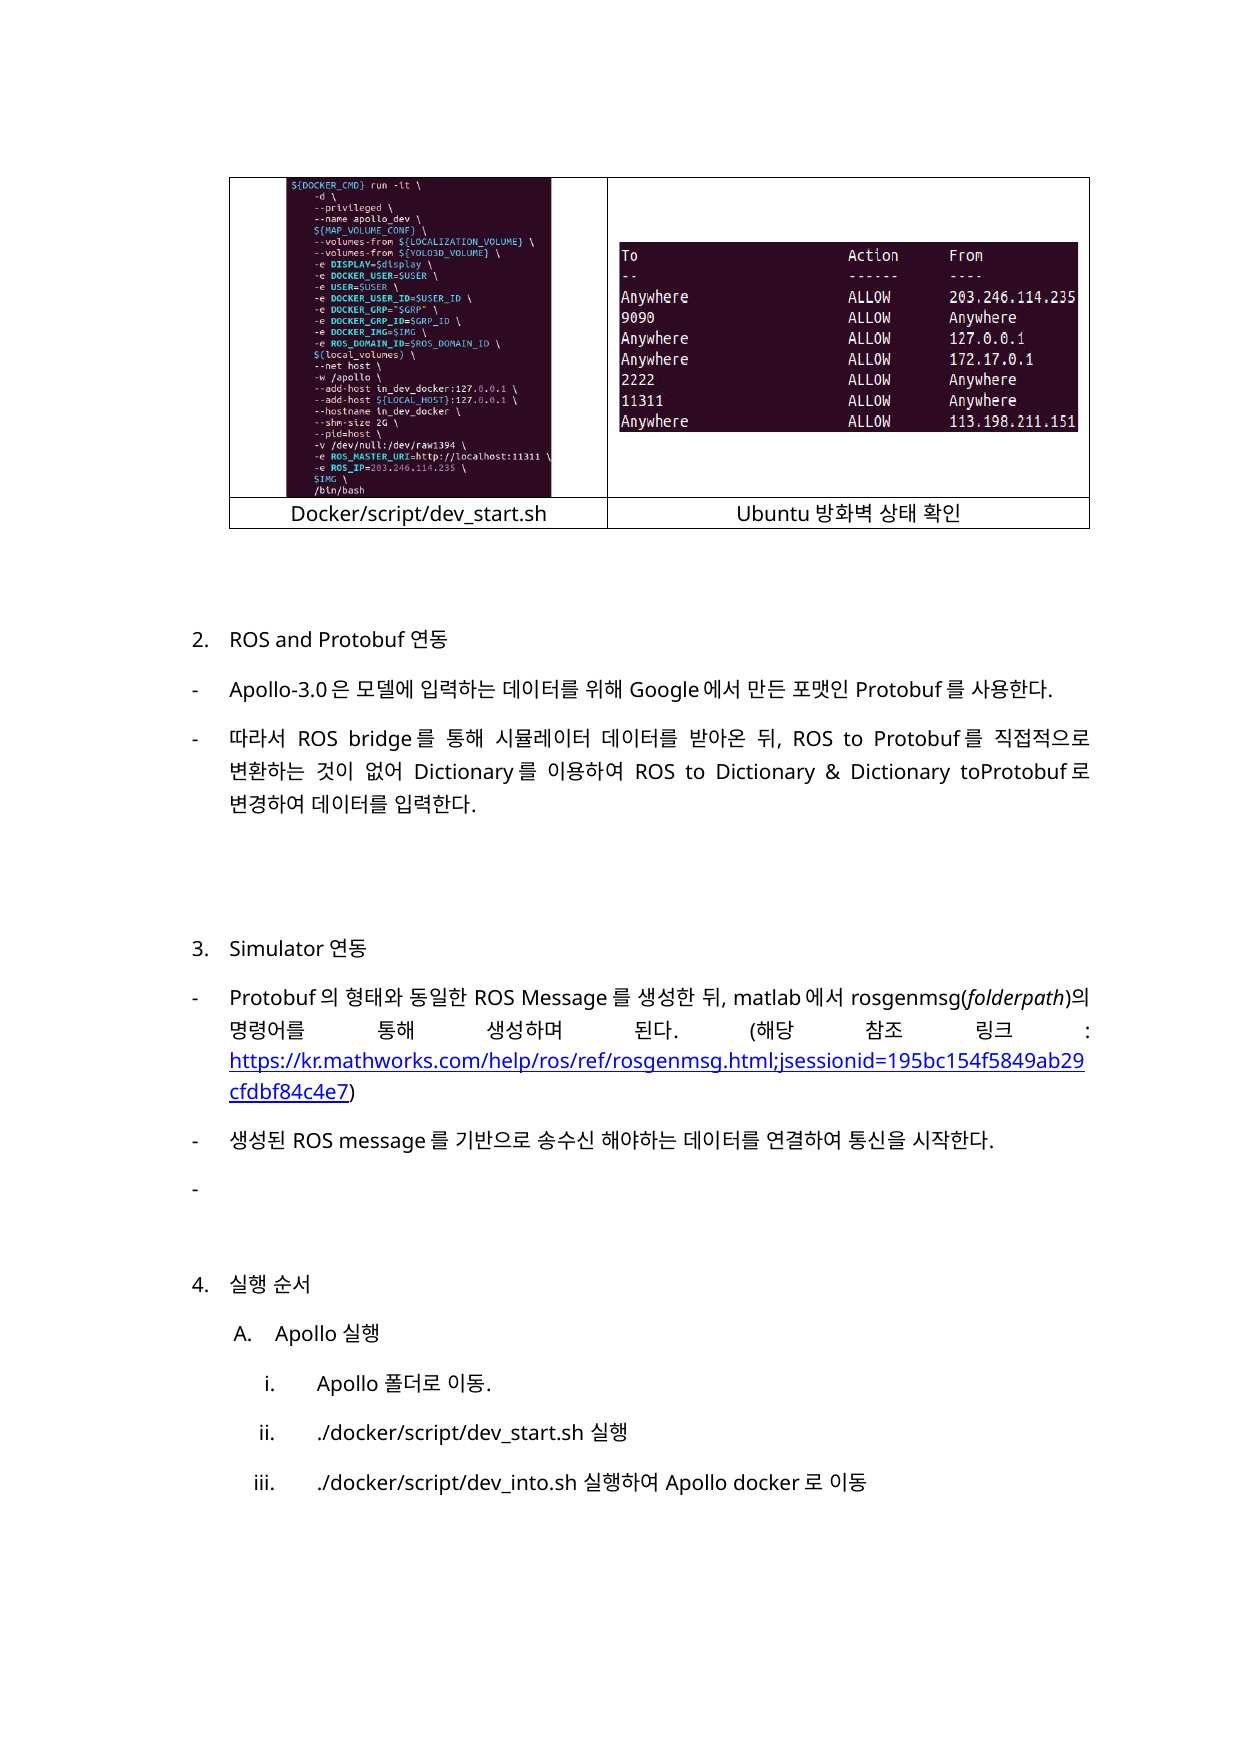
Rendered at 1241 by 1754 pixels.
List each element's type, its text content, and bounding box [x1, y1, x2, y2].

list Apollo-3.0은 모델에 입력하는 데이터를 위해 Google에서 만든 포맷인 Protobuf를 사용한다. [192, 673, 1090, 703]
list Apollo 실행 [233, 1318, 1090, 1348]
table_header [608, 178, 1089, 497]
table_cell Docker/script/dev_start.sh [230, 498, 607, 528]
list ROS and Protobuf 연동 [192, 624, 1090, 654]
list ./docker/script/dev_into.sh 실행하여 Apollo docker로 이동 [275, 1466, 1090, 1496]
table_header [230, 178, 286, 497]
list 실행 순서 [192, 1268, 1090, 1298]
list 생성된 ROS message를 기반으로 송수신 해야하는 데이터를 연결하여 통신을 시작한다. [192, 1124, 1090, 1154]
picture [619, 242, 1079, 432]
table_cell Ubuntu 방화벽 상태 확인 [608, 498, 1089, 528]
list Apollo 폴더로 이동. [275, 1367, 1090, 1397]
list Protobuf의 형태와 동일한 ROS Message를 생성한 뒤, matlab에서 rosgenmsg(folderpath)의 명령어를 통해 생성하며 된다. (해당 참조 링크 : https://kr.mathworks.com/help/ros/ref/rosgenmsg.html;jsessionid=195bc154f5849ab29cfdbf84c4e7) [192, 981, 1090, 1105]
table_header [552, 178, 607, 497]
list 따라서 ROS bridge를 통해 시뮬레이터 데이터를 받아온 뒤, ROS to Protobuf를 직접적으로 변환하는 것이 없어 Dictionary를 이용하여 ROS to Dictionary & Dictionary toProtobuf로 변경하여 데이터를 입력한다. [192, 722, 1090, 818]
list ./docker/script/dev_start.sh 실행 [275, 1416, 1090, 1447]
list Simulator 연동 [192, 932, 1090, 962]
picture [286, 178, 552, 497]
